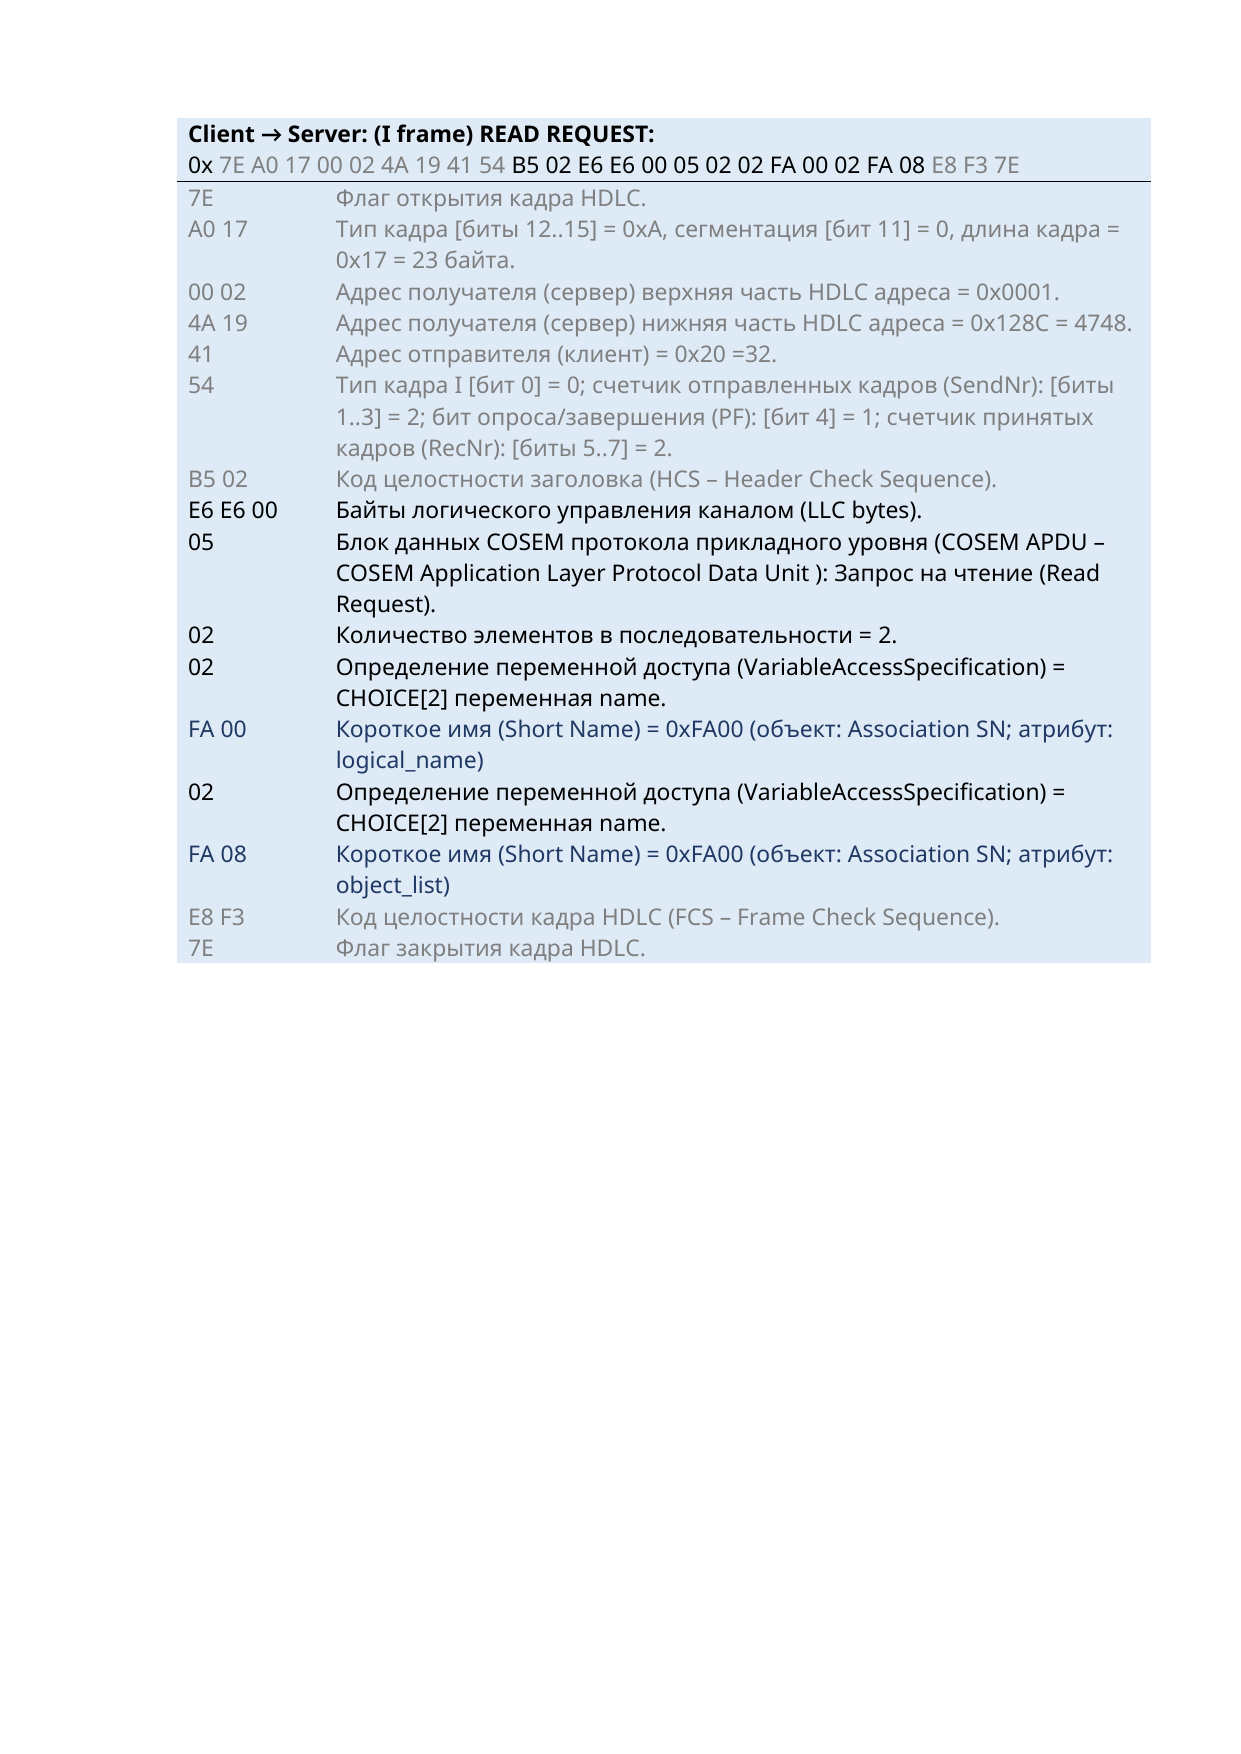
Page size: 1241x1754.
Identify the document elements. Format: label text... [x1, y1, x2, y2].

table_cell 7E [177, 932, 324, 963]
table_cell 54 [177, 369, 324, 463]
table_cell Короткое имя (Short Name) = 0xFA00 (объект: Association SN; атрибут: object_list) [324, 838, 1151, 900]
table_cell 4A 19 [177, 307, 324, 338]
table_cell 0x 7E A0 17 00 02 4A 19 41 54 B5 02 E6 E6 00 05 02 02 FA 00 02 FA 08 E8 F3 7E [177, 149, 1151, 181]
table_cell 7E [177, 182, 324, 213]
table_cell E6 E6 00 [177, 494, 324, 525]
table_cell 02 [177, 775, 324, 838]
table_cell Блок данных COSEM протокола прикладного уровня (COSEM APDU – COSEM Application Layer Protocol Data Unit ): Запрос на чтение (Read Request). [324, 525, 1151, 619]
table_cell 05 [177, 525, 324, 619]
table_cell 02 [177, 619, 324, 650]
table_cell Флаг открытия кадра HDLC. [324, 182, 1151, 213]
table_cell FA 00 [177, 713, 324, 775]
table_cell Короткое имя (Short Name) = 0xFA00 (объект: Association SN; атрибут: logical_name) [324, 713, 1151, 775]
table_cell Код целостности кадра HDLC (FCS – Frame Check Sequence). [324, 900, 1151, 932]
table_cell Тип кадра [биты 12..15] = 0xA, сегментация [бит 11] = 0, длина кадра = 0x17 = 23 байта. [324, 213, 1151, 275]
table_cell Определение переменной доступа (VariableAccessSpecification) = CHOICE[2] переменная name. [324, 775, 1151, 838]
table_cell Тип кадра I [бит 0] = 0; счетчик отправленных кадров (SendNr): [биты 1..3] = 2; бит опроса/завершения (PF): [бит 4] = 1; счетчик принятых кадров (RecNr): [биты 5..7] = 2. [324, 369, 1151, 463]
table_cell E8 F3 [177, 900, 324, 932]
table_cell Количество элементов в последовательности = 2. [324, 619, 1151, 650]
table_cell 00 02 [177, 275, 324, 307]
table_cell Адрес получателя (сервер) верхняя часть HDLC адреса = 0x0001. [324, 275, 1151, 307]
table_cell 41 [177, 338, 324, 369]
table_cell B5 02 [177, 463, 324, 494]
table_cell FA 08 [177, 838, 324, 900]
table_header Client → Server: (I frame) READ REQUEST: [177, 118, 1151, 149]
table_cell Флаг закрытия кадра HDLC. [324, 932, 1151, 963]
table_cell Определение переменной доступа (VariableAccessSpecification) = CHOICE[2] переменная name. [324, 650, 1151, 713]
table_cell Байты логического управления каналом (LLC bytes). [324, 494, 1151, 525]
table_cell Адрес отправителя (клиент) = 0x20 =32. [324, 338, 1151, 369]
table_cell A0 17 [177, 213, 324, 275]
table_cell 02 [177, 650, 324, 713]
table_cell Адрес получателя (сервер) нижняя часть HDLC адреса = 0x128C = 4748. [324, 307, 1151, 338]
table_cell Код целостности заголовка (HCS – Header Check Sequence). [324, 463, 1151, 494]
